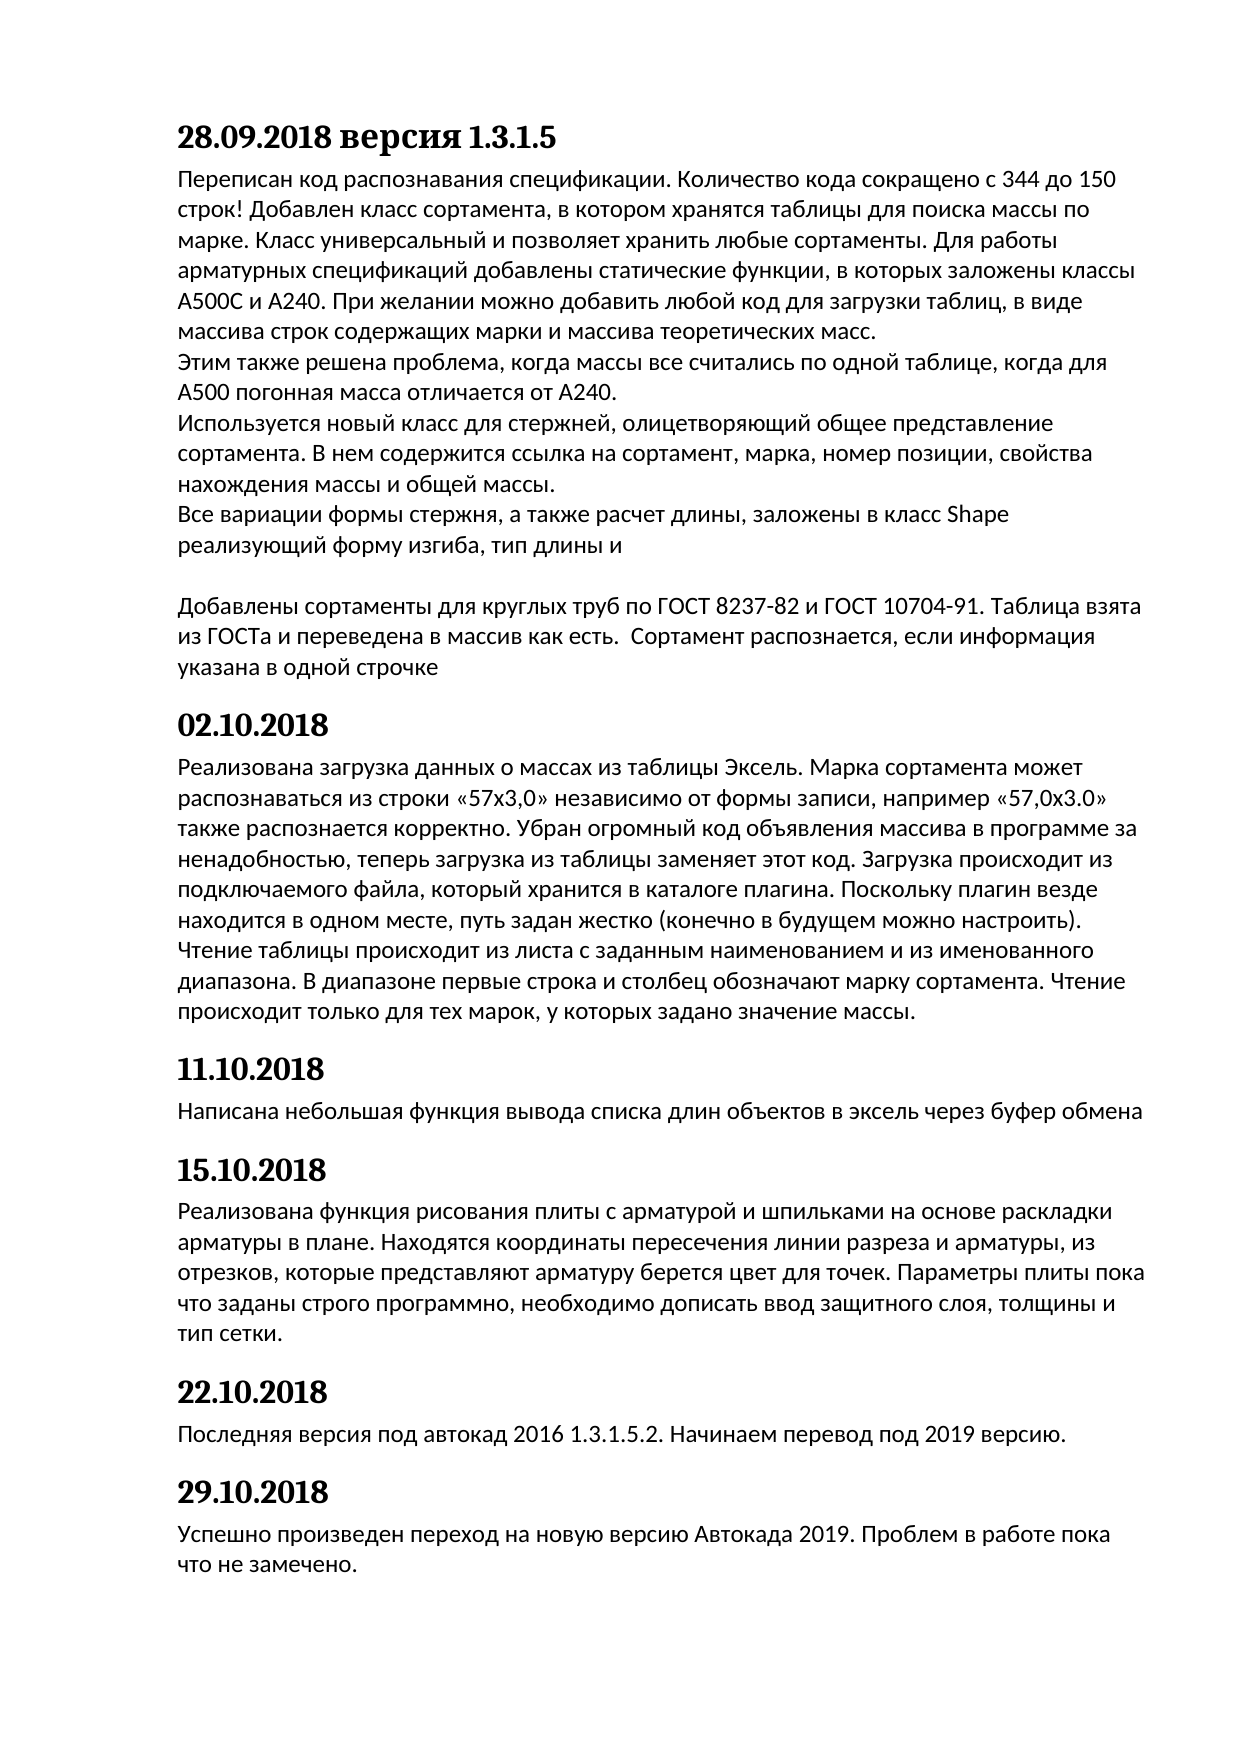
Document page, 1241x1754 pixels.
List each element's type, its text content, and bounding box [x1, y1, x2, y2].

subtitle 28.09.2018 версия 1.3.1.5 [177, 118, 1152, 156]
subtitle 02.10.2018 [177, 707, 1152, 745]
text Реализована загрузка данных о массах из таблицы Эксель. Марка сортамента может распознаваться из строки «57х3,0» независимо от формы записи, например «57,0х3.0» также распознается корректно. Убран огромный код объявления массива в программе за ненадобностью, теперь загрузка из таблицы заменяет этот код. Загрузка происходит из подключаемого файла, который хранится в каталоге плагина. Поскольку плагин везде находится в одном месте, путь задан жестко (конечно в будущем можно настроить). [177, 751, 1152, 934]
text Последняя версия под автокад 2016 1.3.1.5.2. Начинаем перевод под 2019 версию. [177, 1418, 1152, 1448]
text Чтение таблицы происходит из листа с заданным наименованием и из именованного диапазона. В диапазоне первые строка и столбец обозначают марку сортамента. Чтение происходит только для тех марок, у которых задано значение массы. [177, 934, 1152, 1026]
subtitle 29.10.2018 [177, 1473, 1152, 1512]
text Этим также решена проблема, когда массы все считались по одной таблице, когда для А500 погонная масса отличается от А240. [177, 346, 1152, 407]
text Переписан код распознавания спецификации. Количество кода сокращено с 344 до 150 строк! Добавлен класс сортамента, в котором хранятся таблицы для поиска массы по марке. Класс универсальный и позволяет хранить любые сортаменты. Для работы арматурных спецификаций добавлены статические функции, в которых заложены классы А500С и А240. При желании можно добавить любой код для загрузки таблиц, в виде массива строк содержащих марки и массива теоретических масс. [177, 163, 1152, 346]
text Реализована функция рисования плиты с арматурой и шпильками на основе раскладки арматуры в плане. Находятся координаты пересечения линии разреза и арматуры, из отрезков, которые представляют арматуру берется цвет для точек. Параметры плиты пока что заданы строго программно, необходимо дописать ввод защитного слоя, толщины и тип сетки. [177, 1196, 1152, 1348]
text Используется новый класс для стержней, олицетворяющий общее представление сортамента. В нем содержится ссылка на сортамент, марка, номер позиции, свойства нахождения массы и общей массы. [177, 407, 1152, 498]
text Успешно произведен переход на новую версию Автокада 2019. Проблем в работе пока что не замечено. [177, 1518, 1152, 1579]
text Добавлены сортаменты для круглых труб по ГОСТ 8237-82 и ГОСТ 10704-91. Таблица взята из ГОСТа и переведена в массив как есть. Сортамент распознается, если информация указана в одной строчке [177, 590, 1152, 682]
text Написана небольшая функция вывода списка длин объектов в эксель через буфер обмена [177, 1095, 1152, 1126]
subtitle 15.10.2018 [177, 1151, 1152, 1189]
subtitle 11.10.2018 [177, 1051, 1152, 1089]
text Все вариации формы стержня, а также расчет длины, заложены в класс Shape реализующий форму изгиба, тип длины и [177, 498, 1152, 559]
subtitle 22.10.2018 [177, 1373, 1152, 1411]
